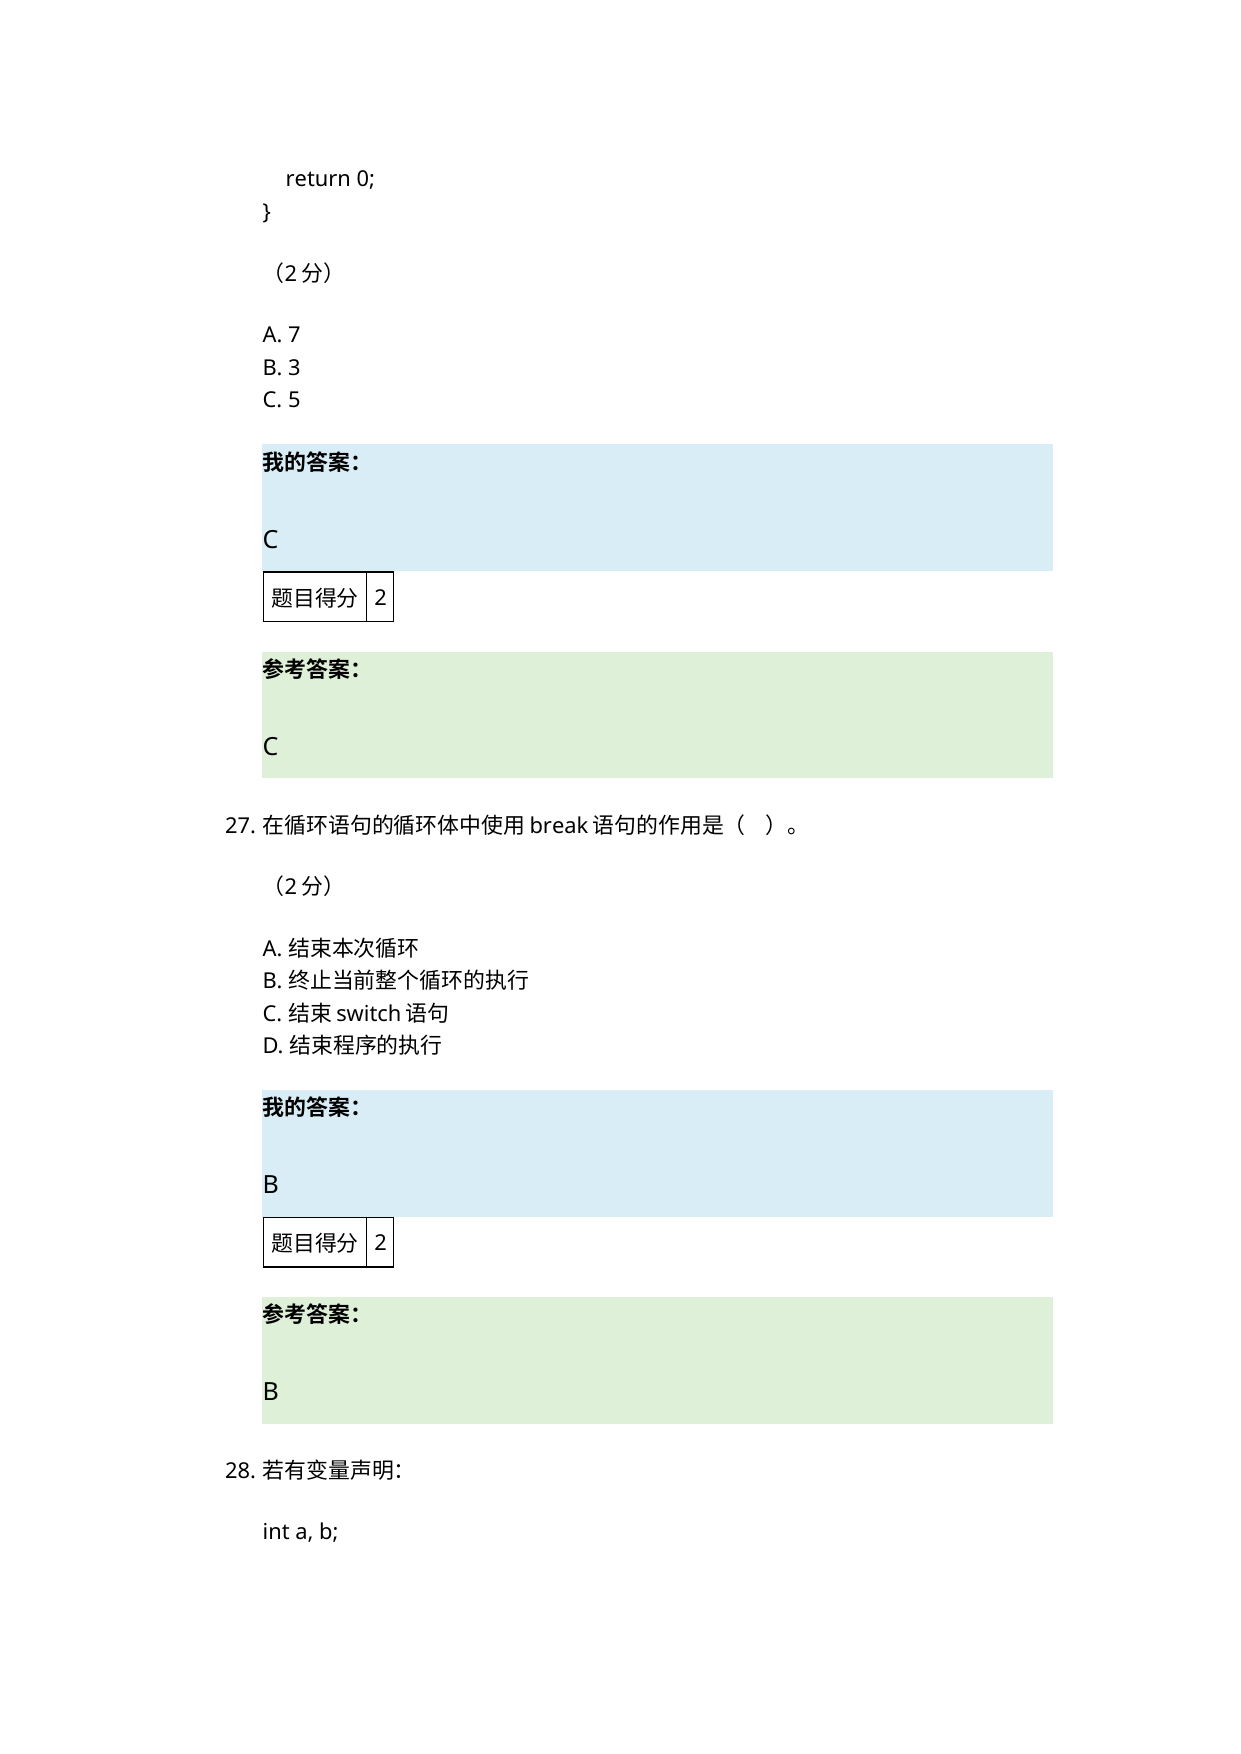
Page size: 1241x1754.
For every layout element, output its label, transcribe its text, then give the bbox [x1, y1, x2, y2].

text A. 结束本次循环 B. 终止当前整个循环的执行 C. 结束switch语句 D. 结束程序的执行 [262, 931, 1053, 1061]
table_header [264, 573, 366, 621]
text 参考答案： [262, 1297, 1053, 1329]
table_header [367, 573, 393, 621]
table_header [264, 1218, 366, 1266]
text int a, b; [262, 1514, 1053, 1547]
text 我的答案： [262, 444, 1053, 477]
text （2分） [262, 869, 1053, 902]
text 参考答案： [262, 652, 1053, 684]
text A. 7 B. 3 C. 5 [262, 318, 1053, 415]
text C [262, 713, 1053, 778]
text （2分） [262, 256, 1053, 289]
list 在循环语句的循环体中使用break语句的作用是（ ）。 [225, 807, 1053, 840]
text 我的答案： [262, 1090, 1053, 1122]
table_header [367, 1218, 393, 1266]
list 若有变量声明： [225, 1453, 1053, 1485]
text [262, 162, 1053, 227]
text B [262, 1152, 1053, 1217]
text B [262, 1359, 1053, 1424]
text C [262, 506, 1053, 571]
